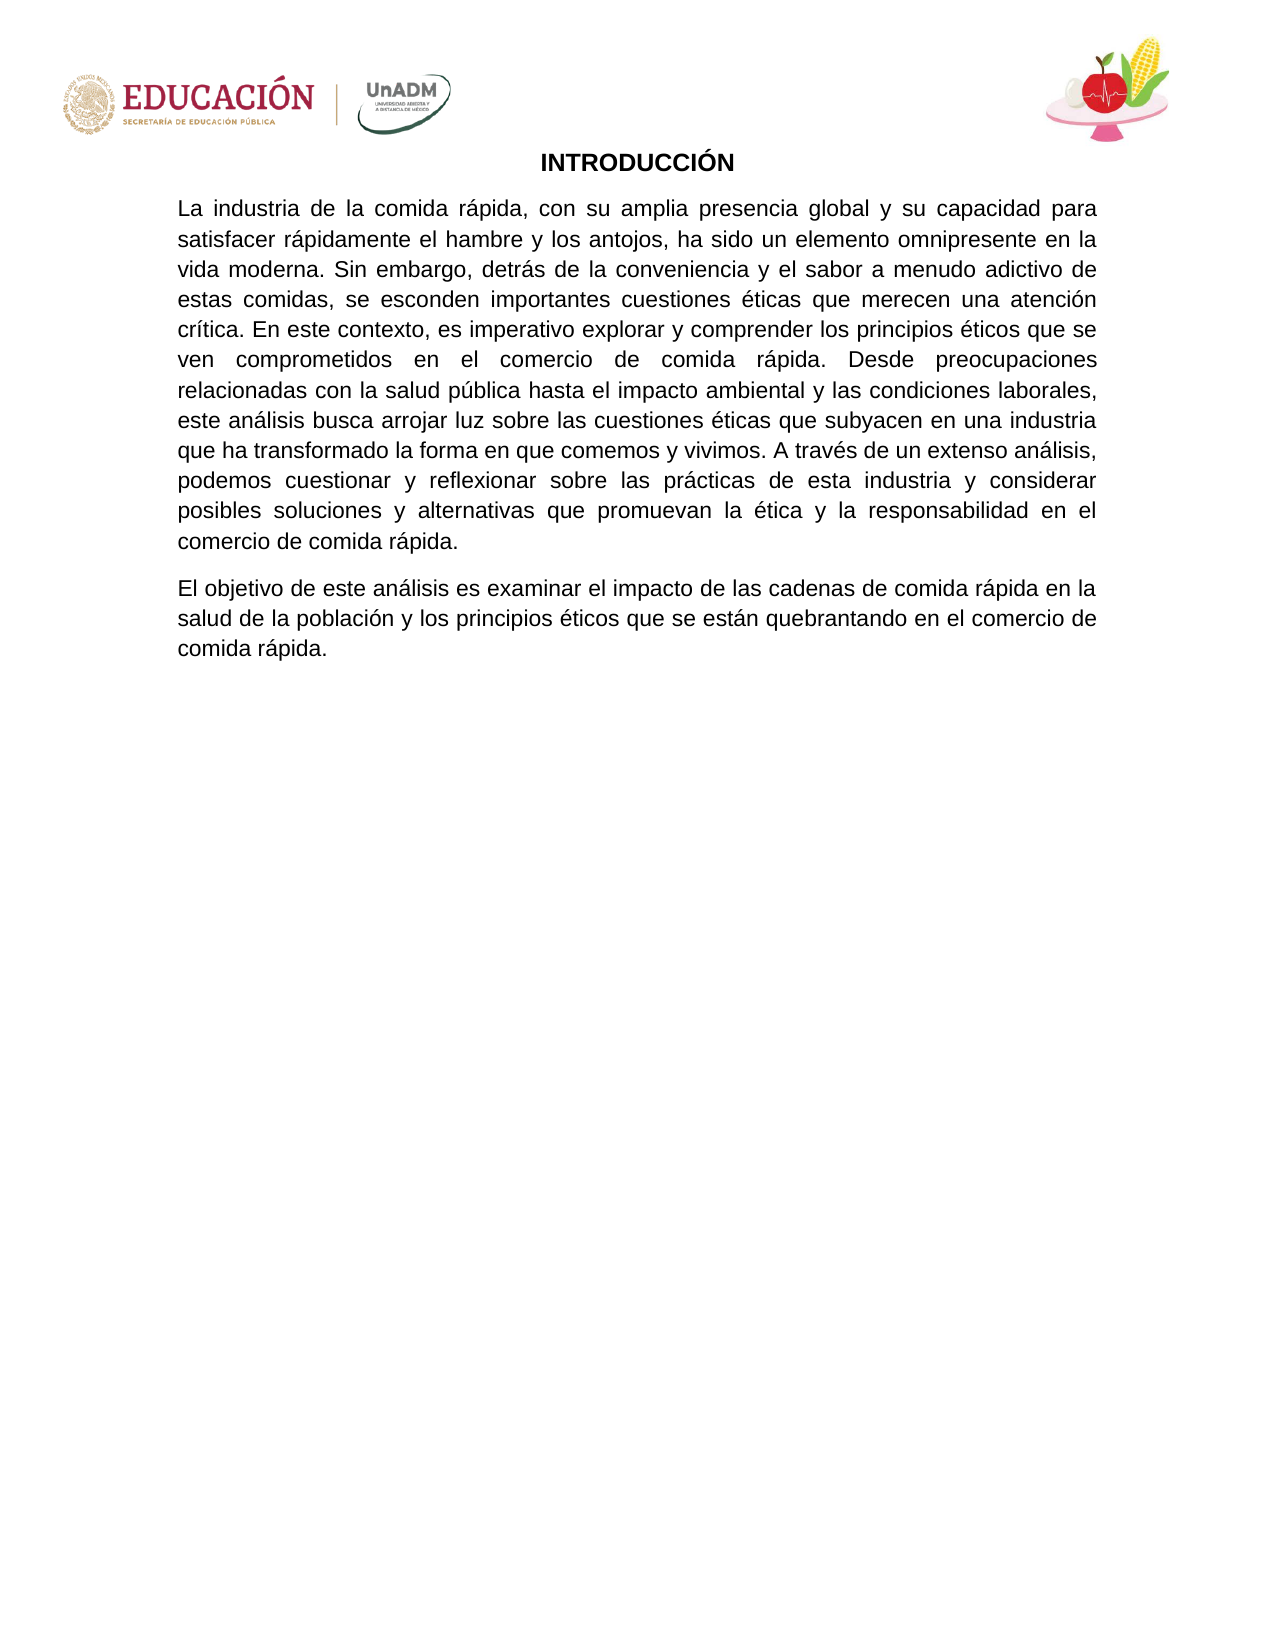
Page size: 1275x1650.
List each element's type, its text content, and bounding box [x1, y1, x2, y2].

picture [1042, 34, 1170, 148]
text La industria de la comida rápida, con su amplia presencia global y su capacidad para satisfacer rápidamente el hambre y los antojos, ha sido un elemento omnipresente en la vida moderna. Sin embargo, detrás de la conveniencia y el sabor a menudo adictivo de estas comidas, se esconden importantes cuestiones éticas que merecen una atención crítica. En este contexto, es imperativo explorar y comprender los principios éticos que se ven comprometidos en el comercio de comida rápida. Desde preocupaciones relacionadas con la salud pública hasta el impacto ambiental y las condiciones laborales, este análisis busca arrojar luz sobre las cuestiones éticas que subyacen en una industria que ha transformado la forma en que comemos y vivimos. A través de un extenso análisis, podemos cuestionar y reflexionar sobre las prácticas de esta industria y considerar posibles soluciones y alternativas que promuevan la ética y la responsabilidad en el comercio de comida rápida. [177, 195, 1098, 554]
text El objetivo de este análisis es examinar el impacto de las cadenas de comida rápida en la salud de la población y los principios éticos que se están quebrantando en el comercio de comida rápida. [177, 574, 1098, 661]
text INTRODUCCIÓN [177, 148, 1098, 176]
picture [63, 65, 451, 146]
